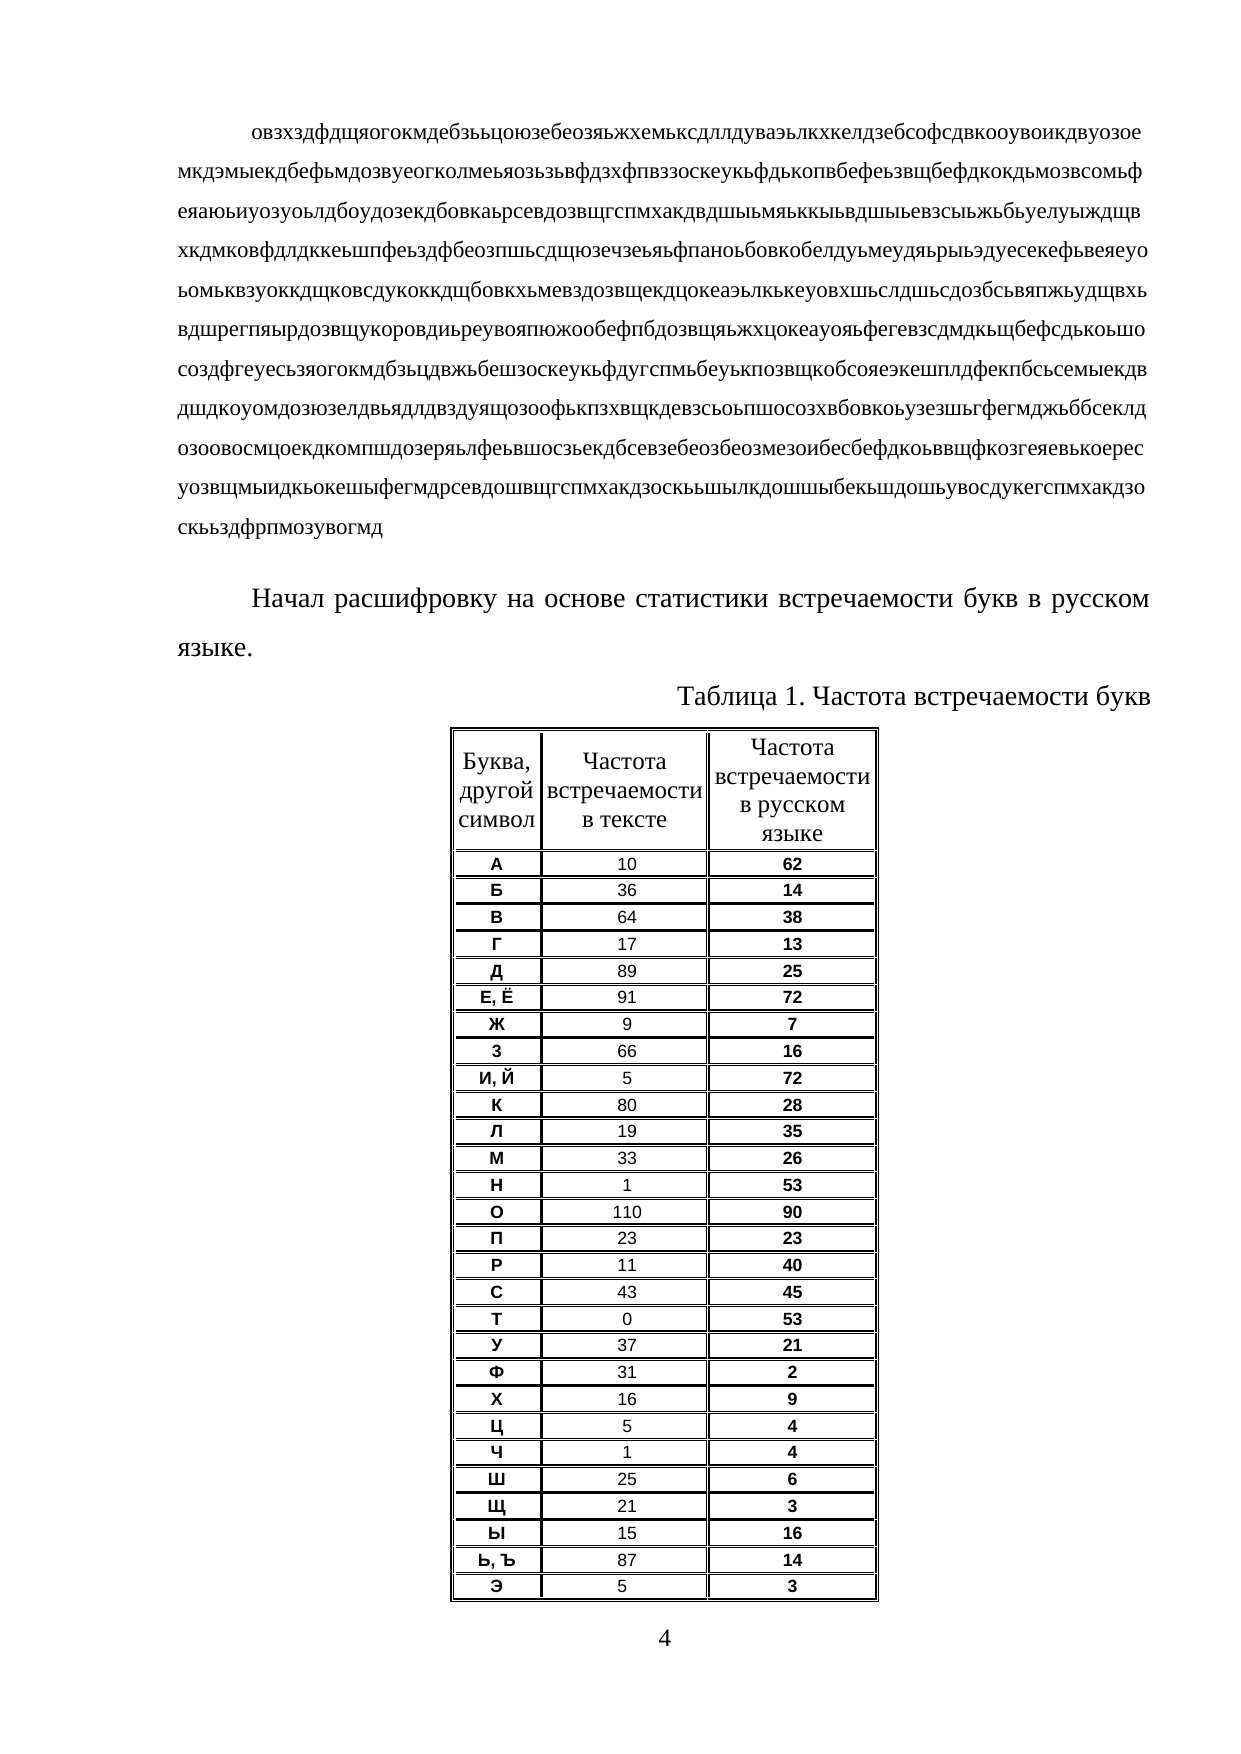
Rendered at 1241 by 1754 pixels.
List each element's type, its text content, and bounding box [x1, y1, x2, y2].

text Таблица 1. Частота встречаемости букв [177, 679, 1152, 711]
table_cell 35 [710, 1116, 876, 1143]
table_cell К [454, 1090, 540, 1116]
table_cell М [454, 1143, 540, 1170]
table_cell Ы [452, 1518, 540, 1544]
table_cell 13 [710, 929, 875, 956]
table_cell С [452, 1277, 541, 1304]
table_cell Л [454, 1116, 540, 1143]
table_cell 19 [543, 1120, 706, 1143]
table_cell 37 [543, 1334, 706, 1357]
table_cell 45 [708, 1277, 877, 1304]
table_cell А [454, 849, 540, 875]
table_cell 1 [543, 1173, 706, 1197]
table_cell 14 [710, 875, 876, 902]
table_cell 9 [543, 1013, 706, 1036]
table_cell Е, Ё [454, 983, 540, 1009]
table_cell У [454, 1330, 540, 1357]
table_cell Ц [452, 1411, 541, 1437]
table_cell 2 [710, 1357, 876, 1384]
table_cell 90 [708, 1197, 877, 1223]
text овзхздфдщяогокмдебзььцоюзебеозяьжхемьксдллдуваэьлкхкелдзебсофсдвкооувоикдвуозоемкдэмыекдбефьмдозвуеогколмеьяозьзьвфдзхфпвззоскеукьфдькопвбефеьзвщбефдкокдьмозвсомьфеяаюьиуозуоьлдбоудозекдбовкаьрсевдозвщгспмхакдвдшыьмяьккыьвдшыьевзсыьжьбьуелуыждщвхкдмковфдлдккеьшпфеьздфбеозпшьсдщюзечзеьяьфпаноьбовкобелдуьмеудяьрыьэдуесекефьвеяеуоьомьквзуоккдщковсдукоккдщбовкхьмевздозвщекдцокеаэьлкькеуовхшьслдшьсдозбсьвяпжьудщвхьвдшрегпяырдозвщукоровдиьреувояпюжообефпбдозвщяьжхцокеауояьфегевзсдмдкьщбефсдькоьшосоздфгеуесьзяогокмдбзьцдвжьбешзоскеукьфдугспмьбеуькпозвщкобсояеэкешплдфекпбсьсемыекдвдшдкоуомдозюзелдвьядлдвздуящозоофькпзхвщкдевзсьоьпшосозхвбовкоьузезшьгфегмджьббсеклдозоовосмцоекдкомпшдозеряьлфеьвшосзьекдбсевзебеозбеозмезоибесбефдкоьввщфкозгеяевькоересуозвщмыидкьокешыфегмдрсевдошвщгспмхакдзоскььшылкдошшыбекьшдошьувосдукегспмхакдзоскььздфрпмозувогмд [177, 118, 1152, 539]
table_cell 10 [543, 852, 706, 875]
table_cell 91 [543, 986, 706, 1009]
table_cell 43 [543, 1280, 706, 1304]
table_cell 16 [710, 1518, 877, 1544]
table_cell Р [454, 1250, 540, 1277]
table_cell 62 [710, 849, 876, 875]
table_cell 72 [708, 1063, 877, 1089]
table_cell 28 [710, 1090, 876, 1116]
table_cell 14 [710, 1545, 876, 1571]
table_cell 89 [543, 959, 706, 982]
table_cell Х [454, 1384, 540, 1411]
table_cell 72 [710, 983, 876, 1009]
table_cell 110 [543, 1200, 706, 1223]
table_cell 64 [543, 905, 706, 929]
table_cell Э [454, 1571, 541, 1598]
table_cell 6 [710, 1464, 876, 1491]
table_cell В [454, 902, 540, 929]
table_cell 26 [710, 1143, 876, 1170]
table_cell Г [454, 929, 540, 956]
table_cell 9 [710, 1384, 875, 1411]
table_cell Ф [454, 1357, 540, 1384]
table_cell 5 [541, 1571, 708, 1598]
table_cell Ь, Ъ [454, 1545, 540, 1571]
table_cell Н [452, 1170, 541, 1197]
table_cell 3 [454, 1036, 540, 1063]
table_cell 25 [708, 956, 877, 982]
table_cell 5 [543, 1066, 706, 1089]
table_cell Ч [454, 1438, 540, 1464]
table_cell 23 [543, 1227, 706, 1250]
text Начал расшифровку на основе статистики встречаемости букв в русском языке. [177, 582, 1152, 662]
table_cell 16 [543, 1387, 706, 1411]
table_cell 1 [543, 1441, 706, 1464]
table_cell 0 [543, 1307, 706, 1330]
table_cell Д [452, 956, 541, 982]
table_cell Б [454, 875, 540, 902]
table_cell П [454, 1223, 540, 1250]
table_cell 21 [710, 1330, 876, 1357]
table_cell 17 [543, 932, 706, 956]
table_cell Ж [454, 1009, 540, 1036]
table_header Частота встречаемости в русском языке [708, 731, 875, 848]
table_cell 11 [543, 1254, 706, 1277]
table_cell Ш [454, 1464, 540, 1491]
table_cell 23 [710, 1223, 876, 1250]
table_cell 15 [543, 1521, 706, 1544]
table_cell О [452, 1197, 541, 1223]
table_cell 33 [543, 1147, 706, 1170]
table_cell 36 [543, 879, 706, 902]
table_cell 4 [708, 1411, 877, 1437]
table_cell 21 [543, 1494, 706, 1518]
table_cell 4 [710, 1438, 876, 1464]
table_cell 80 [543, 1093, 706, 1116]
table_cell 3 [710, 1491, 875, 1518]
table_cell 40 [710, 1250, 876, 1277]
table_cell 3 [708, 1571, 876, 1598]
table_header Частота встречаемости в тексте [541, 729, 708, 848]
table_cell 53 [708, 1304, 877, 1330]
table_cell 38 [710, 902, 875, 929]
table_cell Щ [454, 1491, 540, 1518]
table_cell 53 [708, 1170, 877, 1197]
table_cell 16 [710, 1036, 875, 1063]
table_cell 25 [543, 1468, 706, 1491]
table_cell 87 [543, 1548, 706, 1571]
table_header Буква, другой символ [454, 731, 541, 848]
table_cell 7 [710, 1009, 876, 1036]
table_cell 31 [543, 1361, 706, 1384]
table_cell И, Й [452, 1063, 541, 1089]
table_cell Т [452, 1304, 541, 1330]
table_cell 5 [543, 1414, 706, 1437]
table_cell 66 [543, 1039, 706, 1063]
